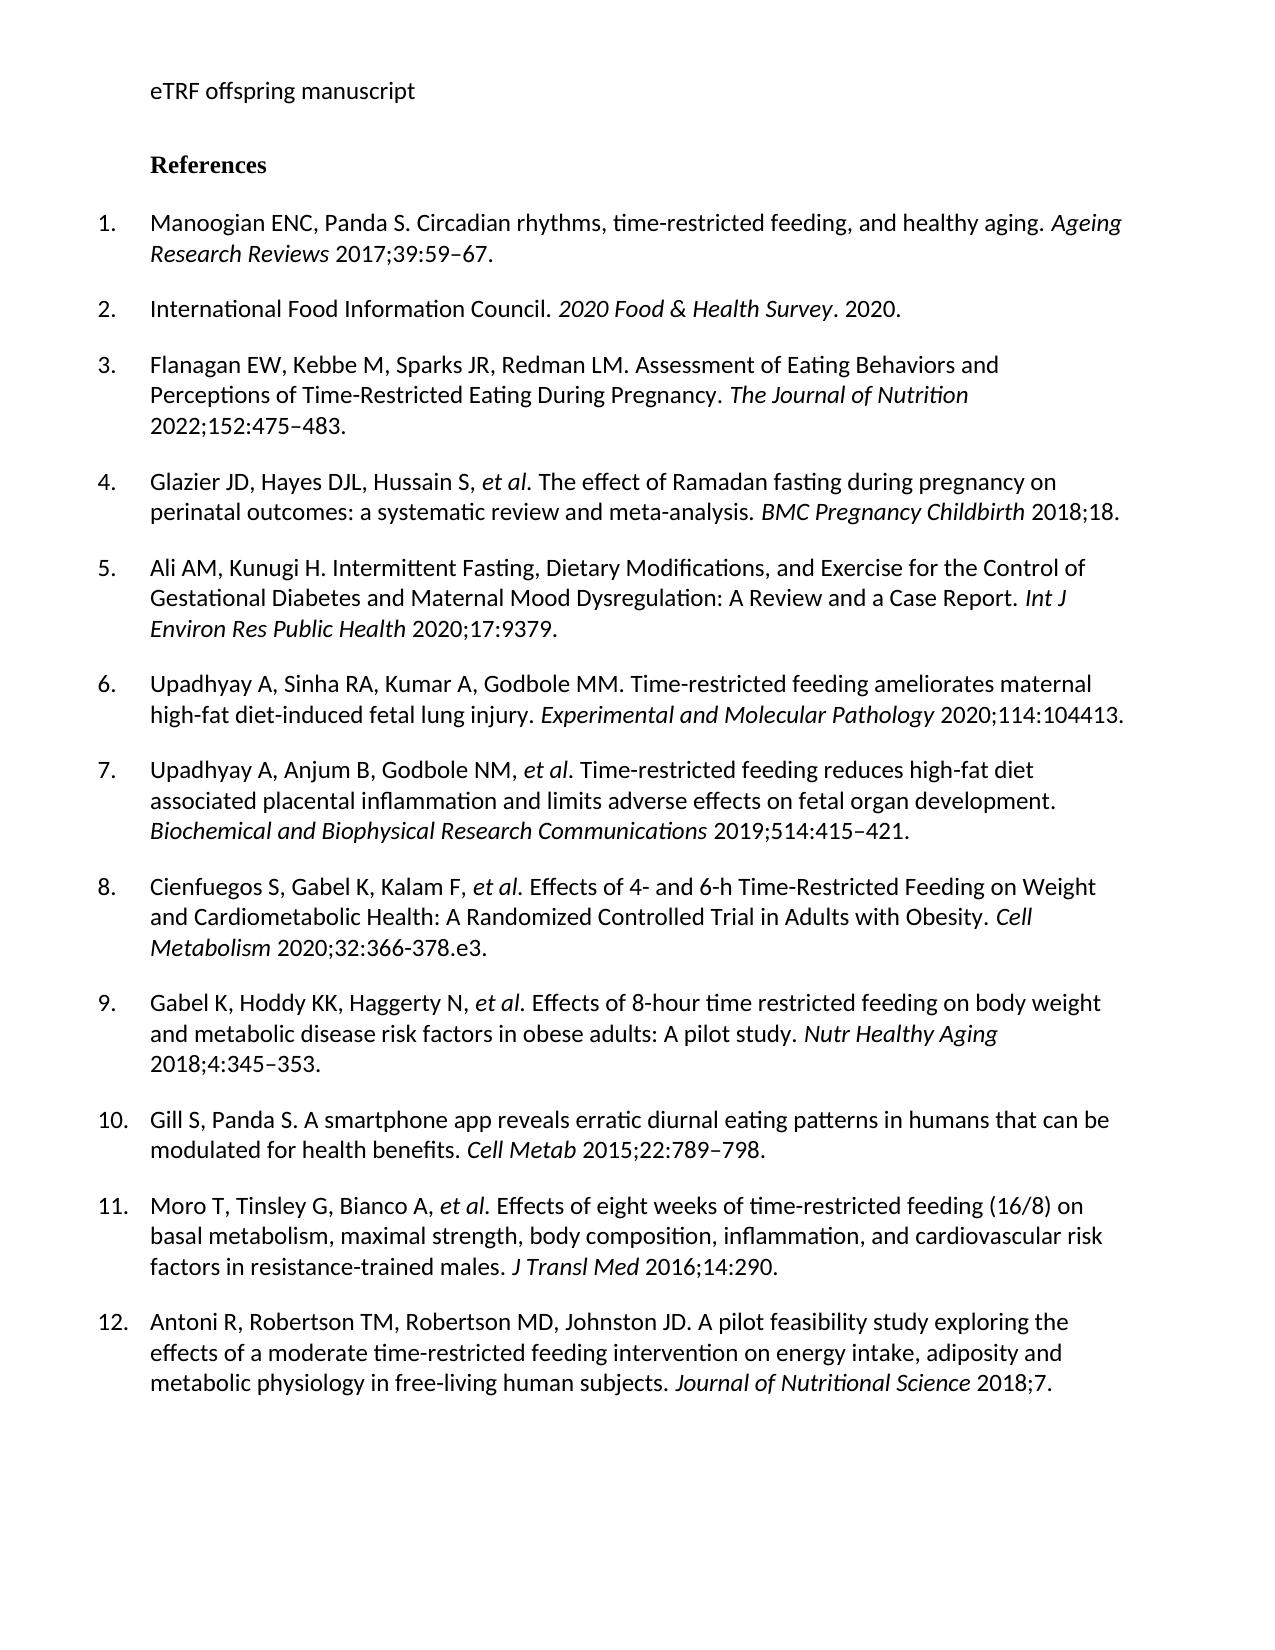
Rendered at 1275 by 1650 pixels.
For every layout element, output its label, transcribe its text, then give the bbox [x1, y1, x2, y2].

text 2. International Food Information Council. 2020 Food & Health Survey. 2020. [97, 293, 1125, 324]
text 1. Manoogian ENC, Panda S. Circadian rhythms, time-restricted feeding, and healthy aging. Ageing Research Reviews 2017;39:59–67. [97, 207, 1125, 268]
text 5. Ali AM, Kunugi H. Intermittent Fasting, Dietary Modifications, and Exercise for the Control of Gestational Diabetes and Maternal Mood Dysregulation: A Review and a Case Report. Int J Environ Res Public Health 2020;17:9379. [97, 552, 1125, 643]
text References [150, 150, 1125, 179]
text 12. Antoni R, Robertson TM, Robertson MD, Johnston JD. A pilot feasibility study exploring the effects of a moderate time-restricted feeding intervention on energy intake, adiposity and metabolic physiology in free-living human subjects. Journal of Nutritional Science 2018;7. [97, 1307, 1125, 1398]
text 4. Glazier JD, Hayes DJL, Hussain S, et al. The effect of Ramadan fasting during pregnancy on perinatal outcomes: a systematic review and meta-analysis. BMC Pregnancy Childbirth 2018;18. [97, 466, 1125, 527]
text 11. Moro T, Tinsley G, Bianco A, et al. Effects of eight weeks of time-restricted feeding (16/8) on basal metabolism, maximal strength, body composition, inflammation, and cardiovascular risk factors in resistance-trained males. J Transl Med 2016;14:290. [97, 1190, 1125, 1282]
text 3. Flanagan EW, Kebbe M, Sparks JR, Redman LM. Assessment of Eating Behaviors and Perceptions of Time-Restricted Eating During Pregnancy. The Journal of Nutrition 2022;152:475–483. [97, 349, 1125, 441]
text 6. Upadhyay A, Sinha RA, Kumar A, Godbole MM. Time-restricted feeding ameliorates maternal high-fat diet-induced fetal lung injury. Experimental and Molecular Pathology 2020;114:104413. [97, 668, 1125, 729]
text 8. Cienfuegos S, Gabel K, Kalam F, et al. Effects of 4- and 6-h Time-Restricted Feeding on Weight and Cardiometabolic Health: A Randomized Controlled Trial in Adults with Obesity. Cell Metabolism 2020;32:366-378.e3. [97, 871, 1125, 962]
text 9. Gabel K, Hoddy KK, Haggerty N, et al. Effects of 8-hour time restricted feeding on body weight and metabolic disease risk factors in obese adults: A pilot study. Nutr Healthy Aging 2018;4:345–353. [97, 987, 1125, 1079]
text 10. Gill S, Panda S. A smartphone app reveals erratic diurnal eating patterns in humans that can be modulated for health benefits. Cell Metab 2015;22:789–798. [97, 1104, 1125, 1165]
text 7. Upadhyay A, Anjum B, Godbole NM, et al. Time-restricted feeding reduces high-fat diet associated placental inflammation and limits adverse effects on fetal organ development. Biochemical and Biophysical Research Communications 2019;514:415–421. [97, 754, 1125, 846]
